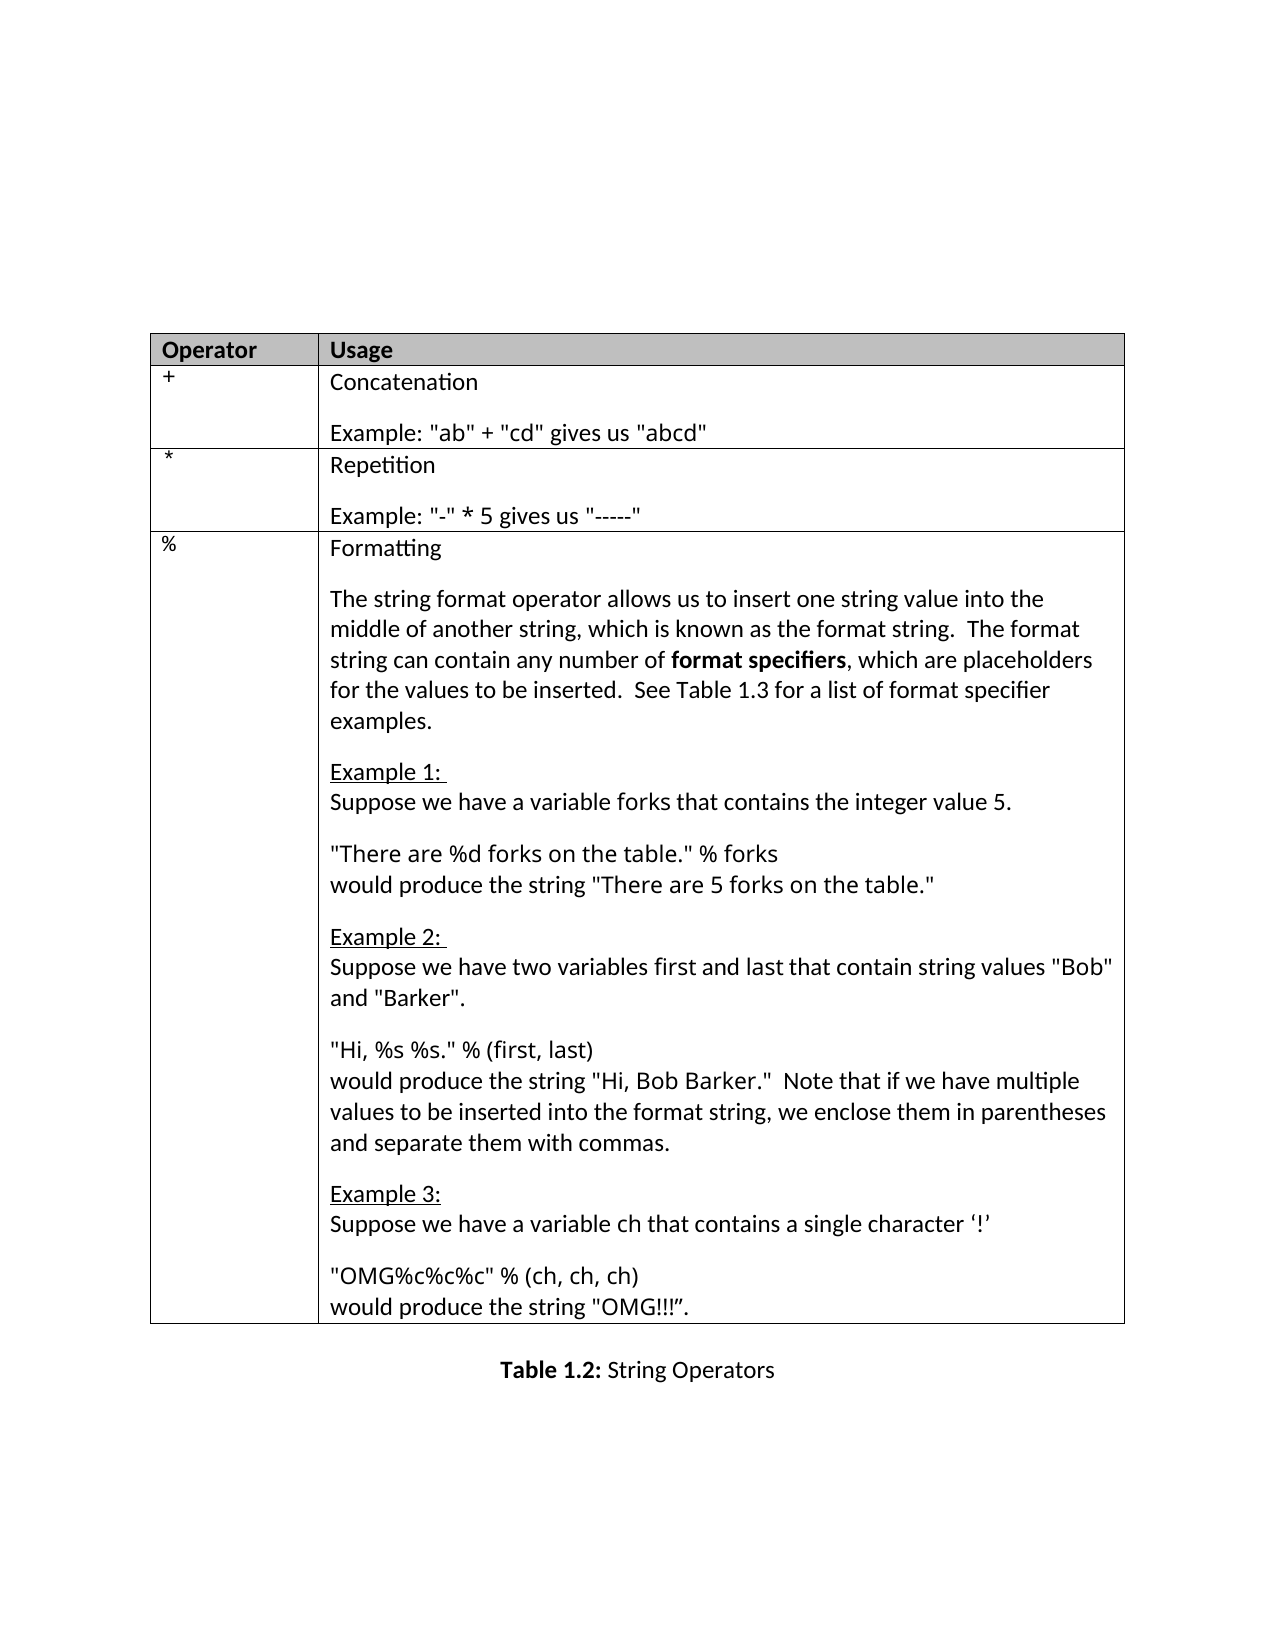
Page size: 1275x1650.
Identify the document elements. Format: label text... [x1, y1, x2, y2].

table_header Usage [319, 334, 1124, 365]
table_header Operator [151, 334, 318, 365]
text Table 1.2: String Operators [150, 1354, 1125, 1384]
table_cell Repetition Example: "-" * 5 gives us "-----" [319, 449, 1124, 531]
table_cell + [151, 366, 318, 448]
table_cell Formatting The string format operator allows us to insert one string value into the middle of another string, which is known as the format string. The format string can contain any number of format specifiers, which are placeholders for the values to be inserted. See Table 1.3 for a list of format specifier examples. Example 1: Suppose we have a variable forks that contains the integer value 5. "There are %d forks on the table." % forks would produce the string "There are 5 forks on the table." Example 2: Suppose we have two variables first and last that contain string values "Bob" and "Barker". "Hi, %s %s." % (first, last) would produce the string "Hi, Bob Barker." Note that if we have multiple values to be inserted into the format string, we enclose them in parentheses and separate them with commas. Example 3: Suppose we have a variable ch that contains a single character ‘!’ "OMG%c%c%c" % (ch, ch, ch) would produce the string "OMG!!!”. [319, 532, 1124, 1322]
table_cell Concatenation Example: "ab" + "cd" gives us "abcd" [319, 366, 1124, 448]
table_cell % [151, 532, 318, 1322]
table_cell * [151, 449, 318, 531]
